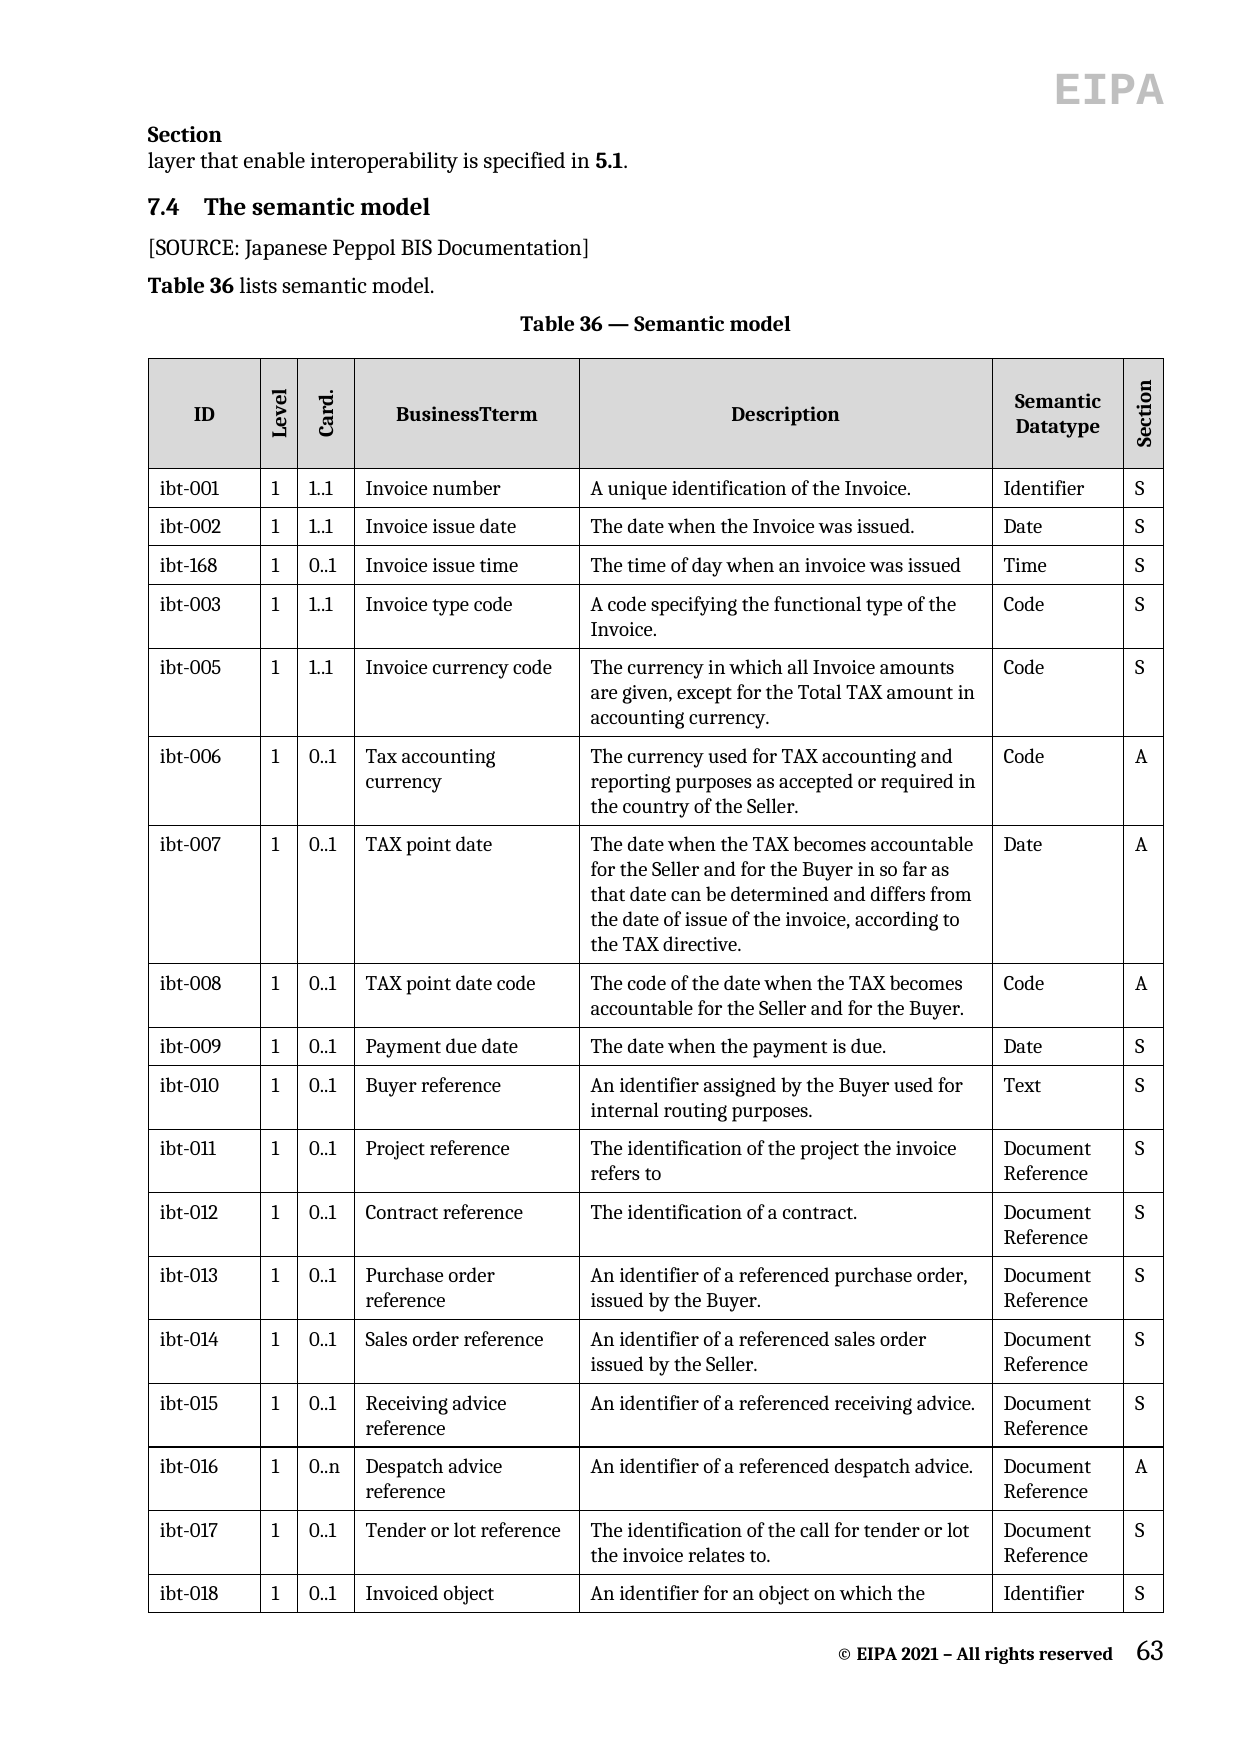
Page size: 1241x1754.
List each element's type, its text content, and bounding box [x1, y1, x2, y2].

subtitle The semantic model [148, 193, 1163, 222]
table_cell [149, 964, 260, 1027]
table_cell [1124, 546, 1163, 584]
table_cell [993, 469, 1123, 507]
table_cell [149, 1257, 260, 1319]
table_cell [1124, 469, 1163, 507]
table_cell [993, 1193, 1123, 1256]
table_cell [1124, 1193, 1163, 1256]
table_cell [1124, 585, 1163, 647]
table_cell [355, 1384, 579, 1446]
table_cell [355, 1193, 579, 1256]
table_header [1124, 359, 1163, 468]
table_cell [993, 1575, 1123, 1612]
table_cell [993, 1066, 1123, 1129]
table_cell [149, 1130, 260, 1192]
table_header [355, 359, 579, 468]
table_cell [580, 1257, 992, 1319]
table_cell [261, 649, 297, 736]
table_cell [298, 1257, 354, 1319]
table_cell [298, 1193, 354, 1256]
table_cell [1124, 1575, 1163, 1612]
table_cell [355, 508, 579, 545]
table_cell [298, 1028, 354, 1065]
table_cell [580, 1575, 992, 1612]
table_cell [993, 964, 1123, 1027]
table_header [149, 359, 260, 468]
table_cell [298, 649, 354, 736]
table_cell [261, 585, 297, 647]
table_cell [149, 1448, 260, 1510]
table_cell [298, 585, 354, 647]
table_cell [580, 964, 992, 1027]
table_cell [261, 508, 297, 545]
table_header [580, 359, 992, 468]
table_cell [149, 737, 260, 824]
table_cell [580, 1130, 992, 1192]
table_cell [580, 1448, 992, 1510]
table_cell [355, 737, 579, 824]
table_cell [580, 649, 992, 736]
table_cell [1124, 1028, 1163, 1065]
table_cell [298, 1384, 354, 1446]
text Table 36 — Semantic model [148, 312, 1163, 337]
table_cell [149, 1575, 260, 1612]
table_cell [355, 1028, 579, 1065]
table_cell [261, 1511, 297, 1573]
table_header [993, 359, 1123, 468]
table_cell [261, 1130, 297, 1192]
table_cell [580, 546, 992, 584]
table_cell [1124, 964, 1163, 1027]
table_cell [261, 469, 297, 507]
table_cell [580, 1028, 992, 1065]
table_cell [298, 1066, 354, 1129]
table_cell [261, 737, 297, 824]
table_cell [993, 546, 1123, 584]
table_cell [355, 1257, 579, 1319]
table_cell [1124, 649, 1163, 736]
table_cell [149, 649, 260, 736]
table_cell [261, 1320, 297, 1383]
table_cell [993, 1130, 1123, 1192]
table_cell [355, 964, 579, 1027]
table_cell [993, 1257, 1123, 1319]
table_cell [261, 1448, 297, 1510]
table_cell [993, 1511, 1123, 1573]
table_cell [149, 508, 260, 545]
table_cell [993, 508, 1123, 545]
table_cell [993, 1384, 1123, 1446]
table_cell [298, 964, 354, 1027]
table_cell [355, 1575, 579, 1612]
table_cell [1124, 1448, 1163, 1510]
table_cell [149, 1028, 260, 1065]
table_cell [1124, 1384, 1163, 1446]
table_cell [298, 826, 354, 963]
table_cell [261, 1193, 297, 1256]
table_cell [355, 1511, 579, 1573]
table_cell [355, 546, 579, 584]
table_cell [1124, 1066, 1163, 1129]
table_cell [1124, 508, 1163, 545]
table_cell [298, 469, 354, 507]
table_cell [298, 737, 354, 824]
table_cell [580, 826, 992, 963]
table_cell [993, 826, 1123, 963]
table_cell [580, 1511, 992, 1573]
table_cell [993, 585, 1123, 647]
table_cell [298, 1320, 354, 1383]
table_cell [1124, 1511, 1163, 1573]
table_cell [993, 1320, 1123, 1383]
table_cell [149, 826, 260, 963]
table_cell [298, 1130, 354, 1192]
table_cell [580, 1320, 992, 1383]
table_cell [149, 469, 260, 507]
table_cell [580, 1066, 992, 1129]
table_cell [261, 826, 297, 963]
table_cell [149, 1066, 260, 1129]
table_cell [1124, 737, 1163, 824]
text Section [148, 122, 1163, 148]
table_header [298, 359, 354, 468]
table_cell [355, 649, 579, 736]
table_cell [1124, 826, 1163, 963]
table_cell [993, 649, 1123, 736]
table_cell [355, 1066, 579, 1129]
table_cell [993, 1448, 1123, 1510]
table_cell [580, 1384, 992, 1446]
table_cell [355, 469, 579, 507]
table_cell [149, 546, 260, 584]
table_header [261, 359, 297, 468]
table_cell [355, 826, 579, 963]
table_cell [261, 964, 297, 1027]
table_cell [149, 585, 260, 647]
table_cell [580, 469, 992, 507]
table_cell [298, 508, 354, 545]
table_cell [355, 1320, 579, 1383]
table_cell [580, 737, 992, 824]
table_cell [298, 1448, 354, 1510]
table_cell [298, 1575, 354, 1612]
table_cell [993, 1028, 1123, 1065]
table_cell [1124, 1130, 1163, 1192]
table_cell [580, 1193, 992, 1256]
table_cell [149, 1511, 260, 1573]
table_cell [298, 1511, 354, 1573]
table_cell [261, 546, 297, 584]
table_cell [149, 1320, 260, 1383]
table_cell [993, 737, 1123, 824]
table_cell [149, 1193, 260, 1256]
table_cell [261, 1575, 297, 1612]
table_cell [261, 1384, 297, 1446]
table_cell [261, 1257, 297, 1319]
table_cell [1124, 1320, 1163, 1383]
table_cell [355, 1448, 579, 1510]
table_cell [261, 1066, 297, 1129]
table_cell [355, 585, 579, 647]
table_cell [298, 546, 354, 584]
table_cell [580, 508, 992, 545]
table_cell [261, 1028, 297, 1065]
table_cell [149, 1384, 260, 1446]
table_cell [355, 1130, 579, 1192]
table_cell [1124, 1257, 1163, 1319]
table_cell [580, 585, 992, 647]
